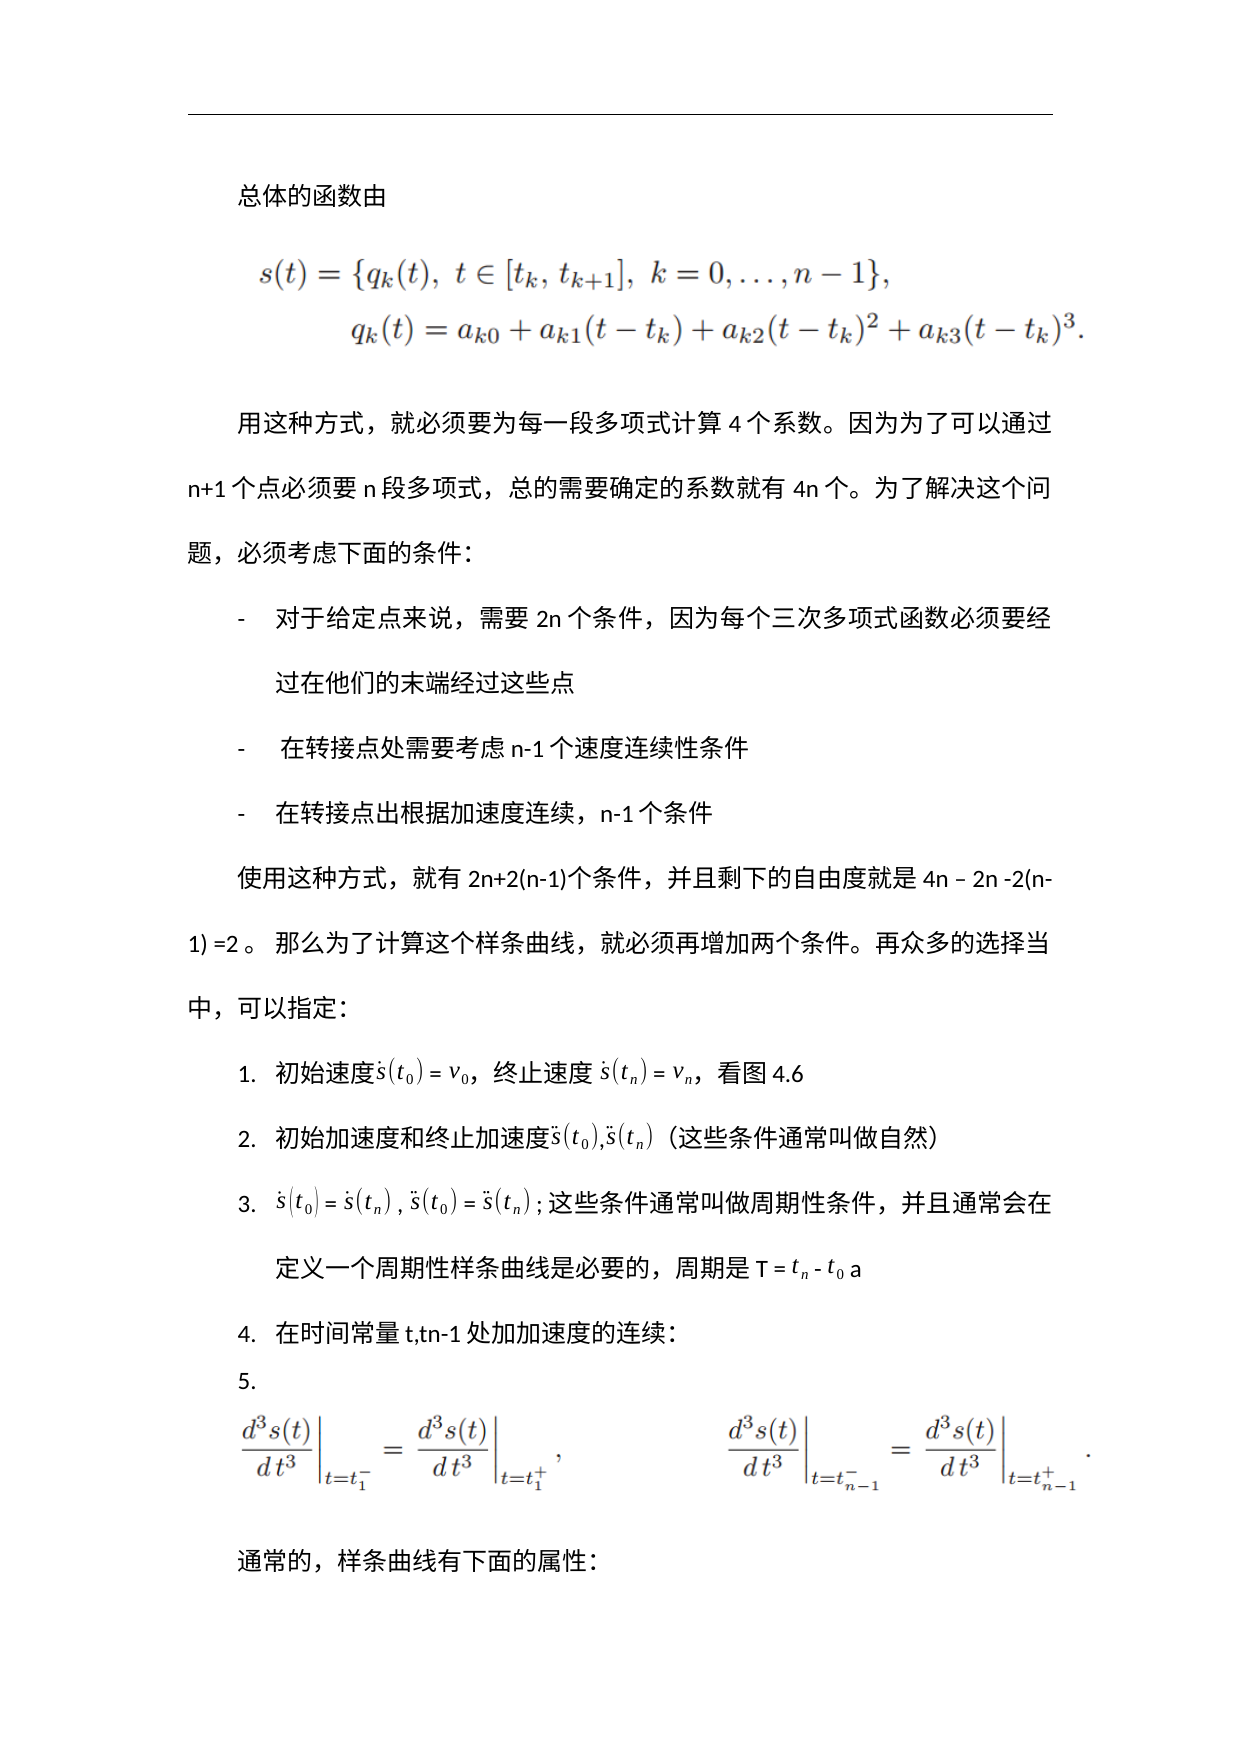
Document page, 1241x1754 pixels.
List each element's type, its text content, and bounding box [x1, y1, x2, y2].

list 在转接点处需要考虑n-1个速度连续性条件 [237, 714, 1053, 779]
list 在时间常量t,tn-1 处加加速度的连续： [237, 1299, 1053, 1364]
list 初始加速度和终止加速度,（这些条件通常叫做自然） [237, 1104, 1053, 1169]
list 对于给定点来说，需要2n个条件，因为每个三次多项式函数必须要经过在他们的末端经过这些点 [237, 584, 1053, 714]
list = , = ; 这些条件通常叫做周期性条件，并且通常会在定义一个周期性样条曲线是必要的，周期是 T = - a [237, 1169, 1053, 1299]
list 在转接点出根据加速度连续，n-1个条件 [237, 779, 1053, 844]
text 通常的，样条曲线有下面的属性： [187, 1527, 1053, 1592]
text 用这种方式，就必须要为每一段多项式计算4个系数。因为为了可以通过n+1个点必须要n段多项式，总的需要确定的系数就有4n个。为了解决这个问题，必须考虑下面的条件： [187, 389, 1053, 584]
picture [237, 227, 1103, 363]
list 初始速度 = ，终止速度 = ，看图4.6 [237, 1039, 1053, 1104]
picture [237, 1397, 1103, 1512]
text 总体的函数由 [187, 162, 1053, 227]
text 使用这种方式，就有2n+2(n-1)个条件，并且剩下的自由度就是4n – 2n -2(n-1) =2 。 那么为了计算这个样条曲线，就必须再增加两个条件。再众多的选择当中，可以指定： [187, 844, 1053, 1039]
